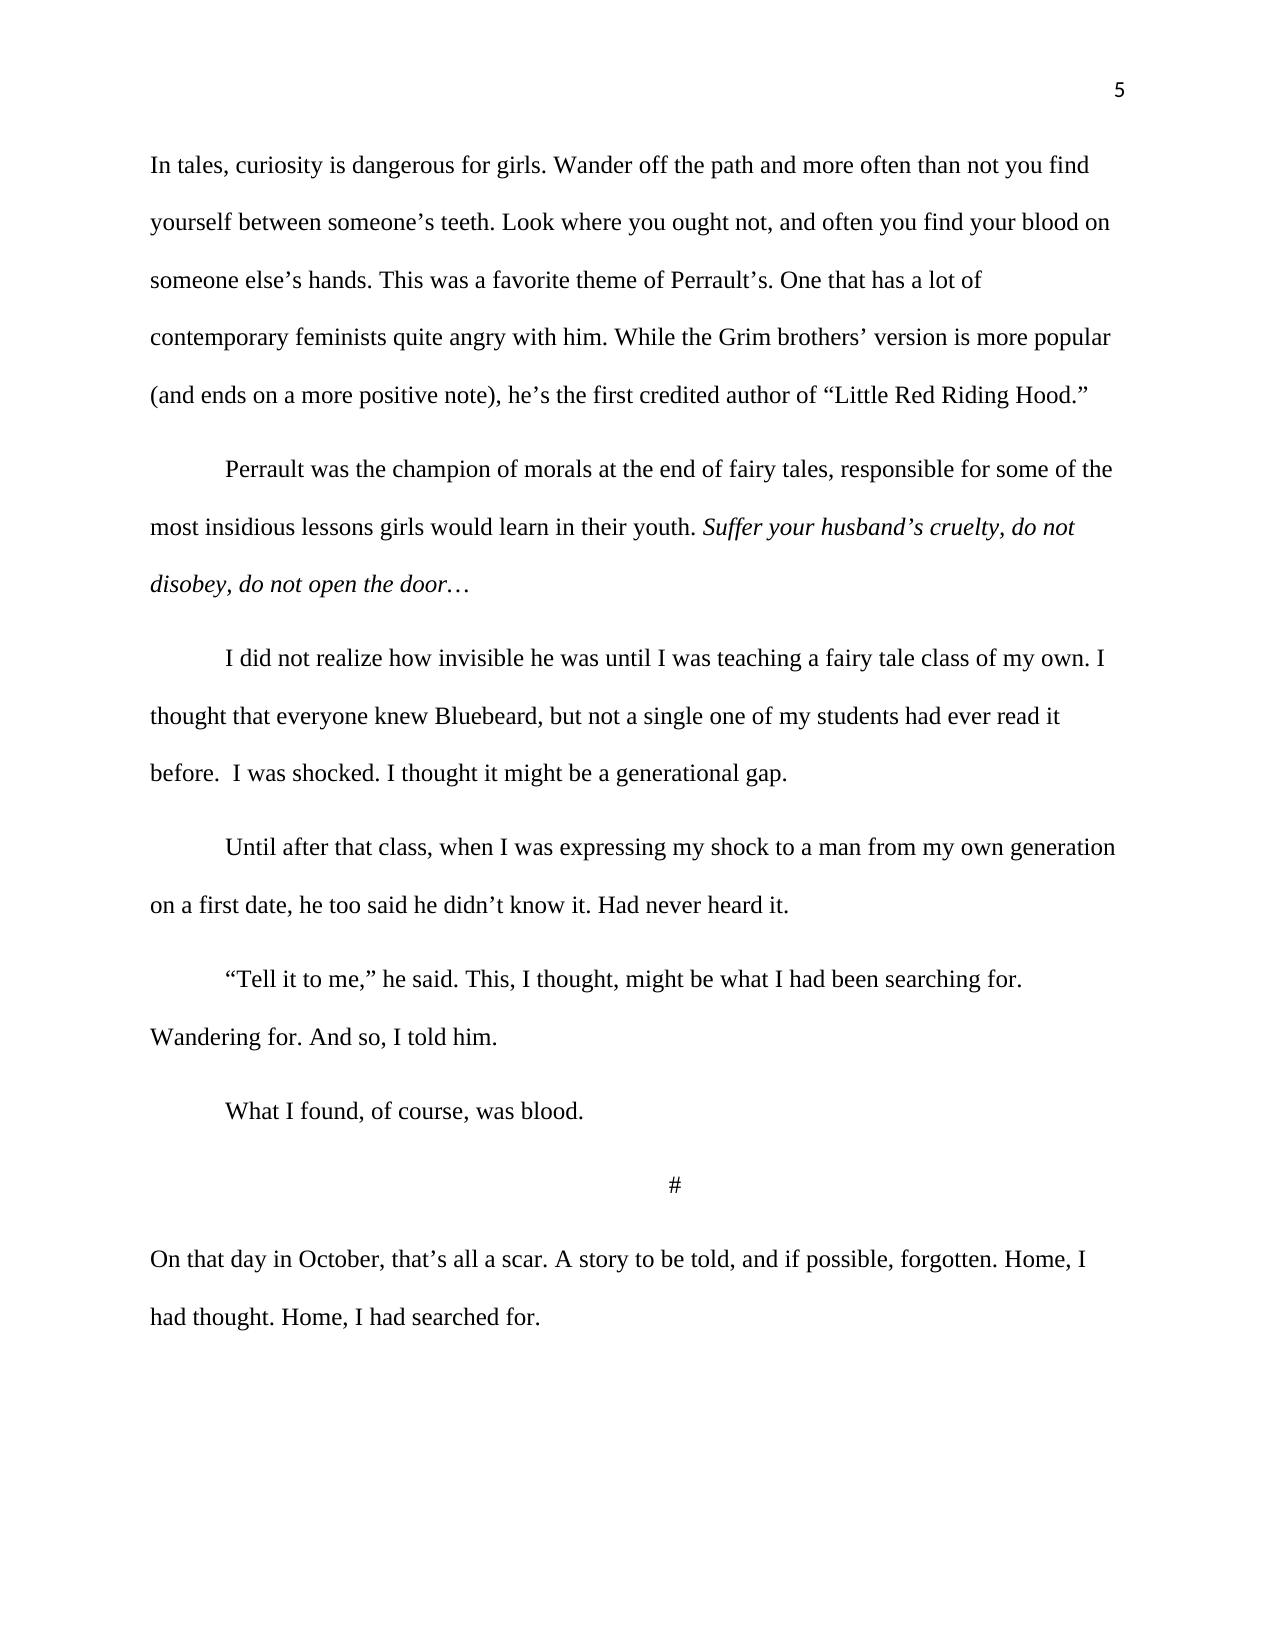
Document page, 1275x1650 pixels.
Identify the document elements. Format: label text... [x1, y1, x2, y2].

text In tales, curiosity is dangerous for girls. Wander off the path and more often than not you find yourself between someone’s teeth. Look where you ought not, and often you find your blood on someone else’s hands. This was a favorite theme of Perrault’s. One that has a lot of contemporary feminists quite angry with him. While the Grim brothers’ version is more popular (and ends on a more positive note), he’s the first credited author of “Little Red Riding Hood.” [150, 150, 1125, 409]
text # [150, 1170, 1125, 1199]
text I did not realize how invisible he was until I was teaching a fairy tale class of my own. I thought that everyone knew Bluebeard, but not a single one of my students had ever read it before. I was shocked. I thought it might be a generational gap. [150, 643, 1125, 787]
text “Tell it to me,” he said. This, I thought, might be what I had been searching for. Wandering for. And so, I told him. [150, 964, 1125, 1050]
text What I found, of course, was blood. [150, 1096, 1125, 1124]
text Until after that class, when I was expressing my shock to a man from my own generation on a first date, he too said he didn’t know it. Had never heard it. [150, 832, 1125, 919]
text On that day in October, that’s all a scar. A story to be told, and if possible, forgotten. Home, I had thought. Home, I had searched for. [150, 1244, 1125, 1330]
text Perrault was the champion of morals at the end of fairy tales, responsible for some of the most insidious lessons girls would learn in their youth. Suffer your husband’s cruelty, do not disobey, do not open the door… [150, 454, 1125, 598]
